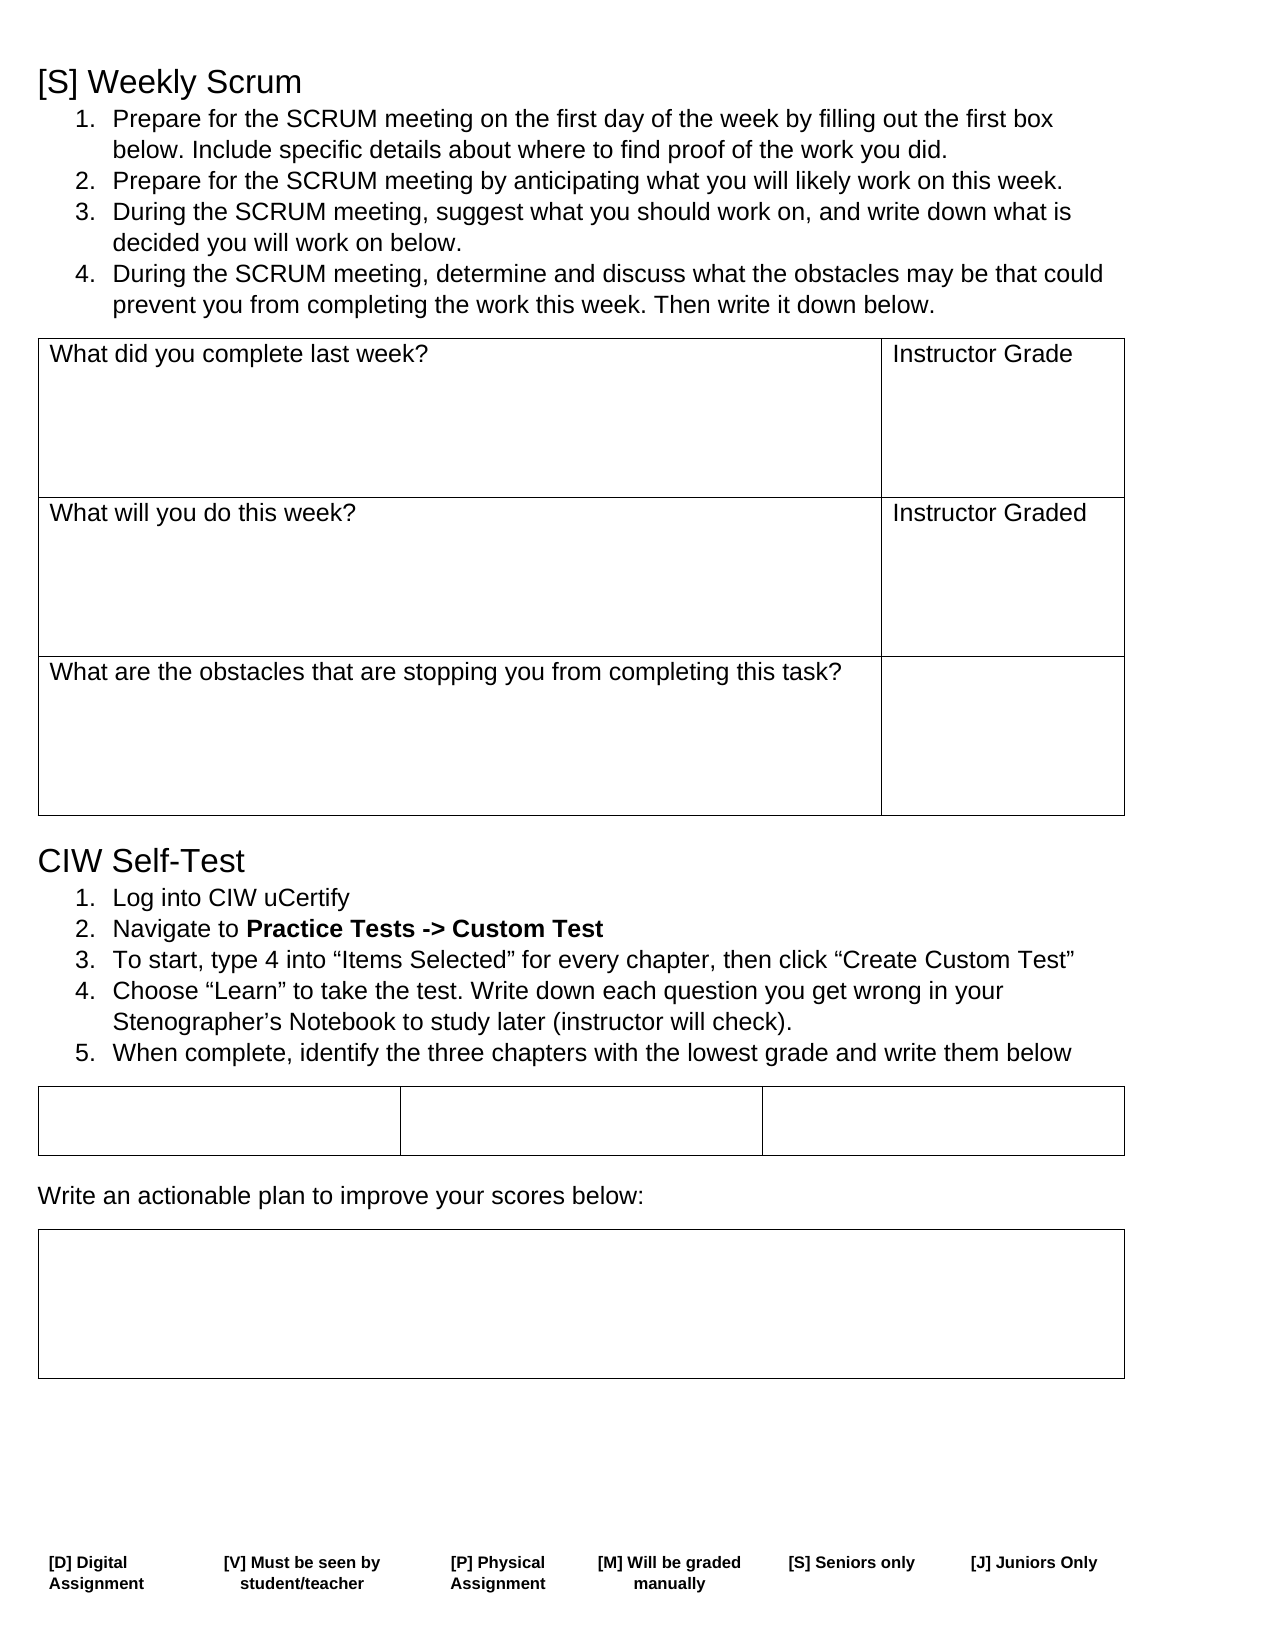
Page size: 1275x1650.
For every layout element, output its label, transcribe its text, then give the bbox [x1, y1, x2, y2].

table_header [39, 1087, 400, 1155]
list Navigate to Practice Tests -> Custom Test [75, 914, 1125, 943]
subtitle [S] Weekly Scrum [37, 62, 1125, 101]
list When complete, identify the three chapters with the lowest grade and write them below [75, 1038, 1125, 1067]
table_cell What will you do this week? [39, 498, 881, 656]
table_header [39, 1230, 1124, 1378]
table_header Instructor Grade [882, 339, 1124, 497]
list Prepare for the SCRUM meeting by anticipating what you will likely work on this week. [75, 166, 1125, 195]
list During the SCRUM meeting, suggest what you should work on, and write down what is decided you will work on below. [75, 197, 1125, 257]
list To start, type 4 into “Items Selected” for every chapter, then click “Create Custom Test” [75, 945, 1125, 974]
list Prepare for the SCRUM meeting on the first day of the week by filling out the first box below. Include specific details about where to find proof of the work you did. [75, 104, 1125, 164]
table_header What did you complete last week? [39, 339, 881, 497]
table_header [763, 1087, 1124, 1155]
list During the SCRUM meeting, determine and discuss what the obstacles may be that could prevent you from completing the work this week. Then write it down below. [75, 259, 1125, 319]
table_header [401, 1087, 762, 1155]
table_cell [882, 657, 1124, 815]
list Choose “Learn” to take the test. Write down each question you get wrong in your Stenographer’s Notebook to study later (instructor will check). [75, 976, 1125, 1036]
table_cell What are the obstacles that are stopping you from completing this task? [39, 657, 881, 815]
text Write an actionable plan to improve your scores below: [37, 1181, 1125, 1210]
table_cell Instructor Graded [882, 498, 1124, 656]
list Log into CIW uCertify [75, 883, 1125, 912]
subtitle CIW Self-Test [37, 841, 1125, 880]
